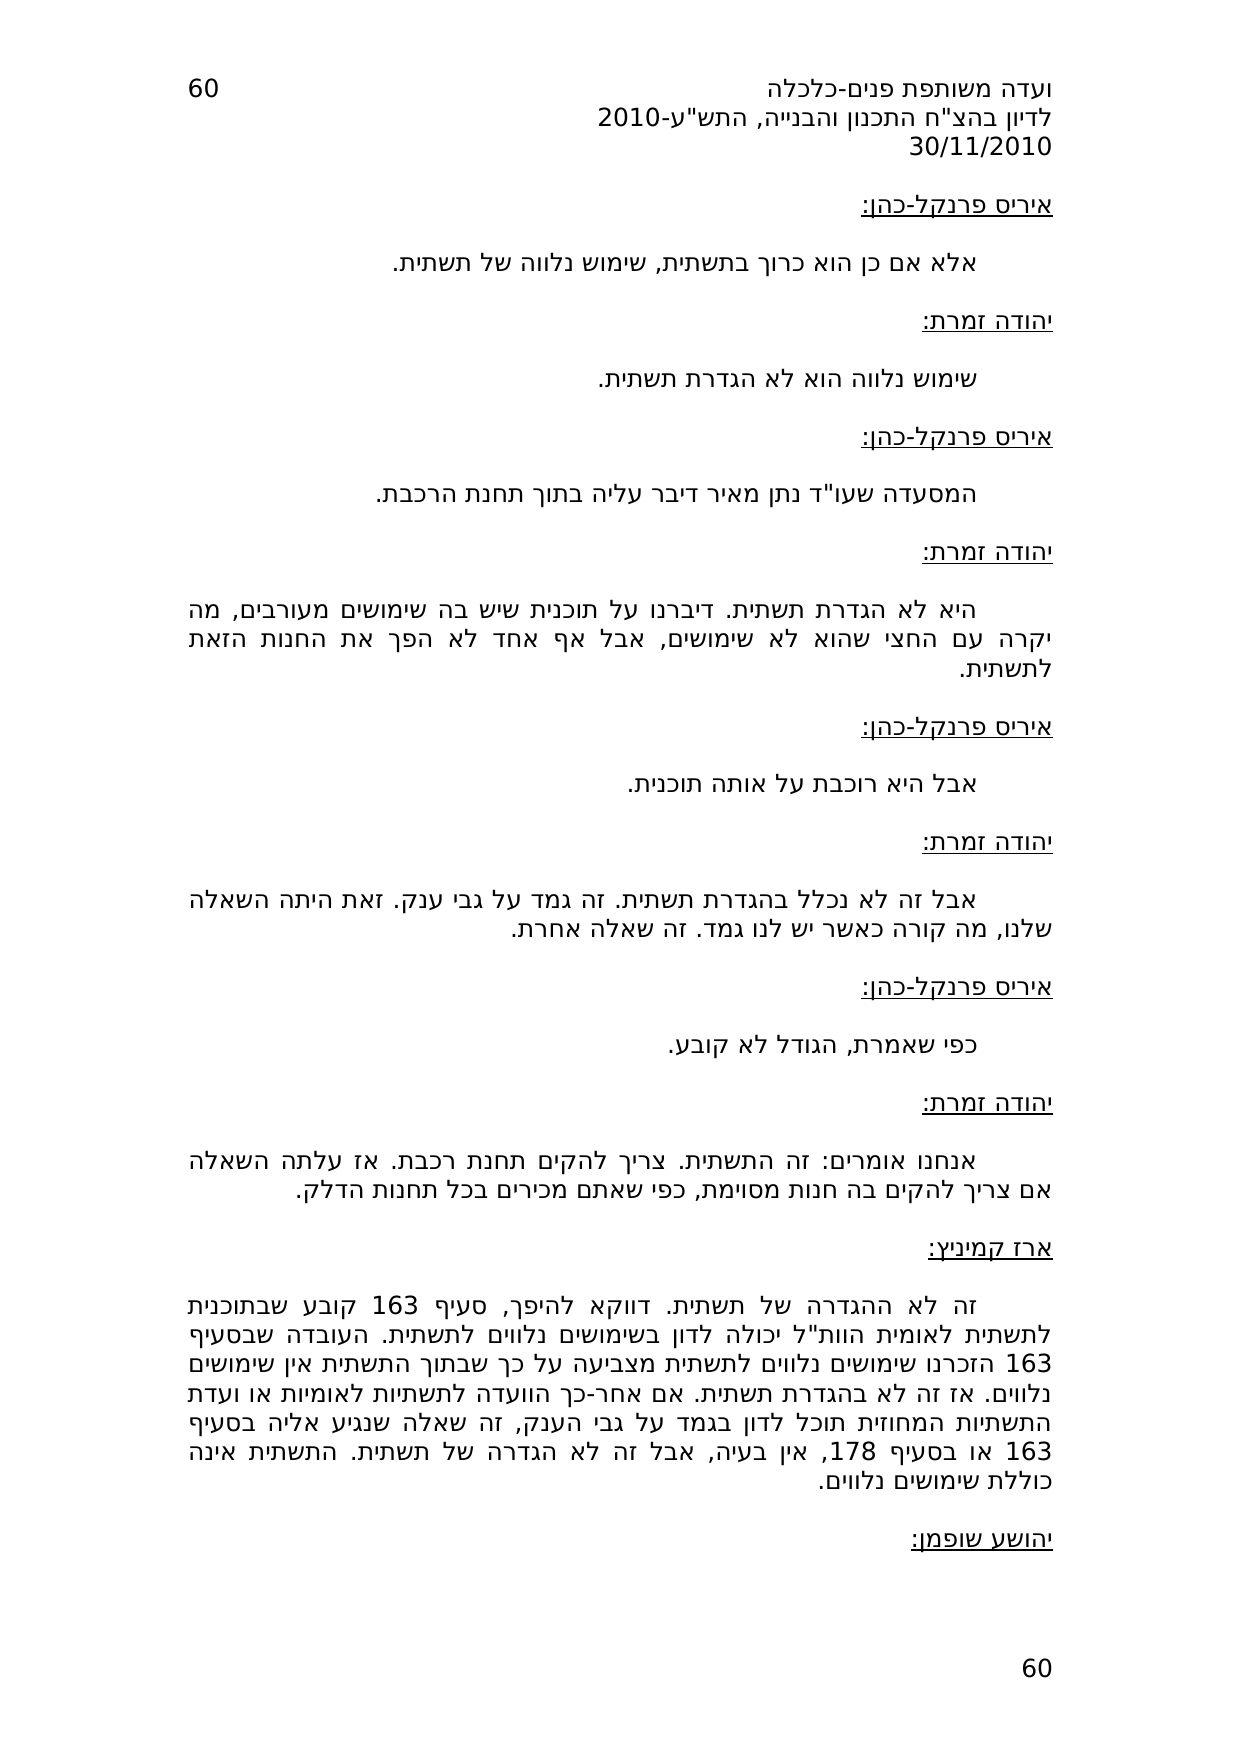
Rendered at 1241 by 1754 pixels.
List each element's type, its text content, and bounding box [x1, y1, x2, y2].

text יהושע שופמן: [187, 1524, 1053, 1553]
text היא לא הגדרת תשתית. דיברנו על תוכנית שיש בה שימושים מעורבים, מה יקרה עם החצי שהוא לא שימושים, אבל אף אחד לא הפך את החנות הזאת לתשתית. [187, 595, 1053, 683]
text שימוש נלווה הוא לא הגדרת תשתית. [187, 364, 1053, 393]
text איריס פרנקל-כהן: [187, 422, 1053, 451]
text איריס פרנקל-כהן: [187, 712, 1053, 741]
text ארז קמיניץ: [187, 1233, 1053, 1262]
text יהודה זמרת: [187, 1088, 1053, 1117]
text כפי שאמרת, הגודל לא קובע. [187, 1030, 1053, 1059]
text יהודה זמרת: [187, 827, 1053, 857]
text אבל היא רוכבת על אותה תוכנית. [187, 769, 1053, 799]
text אבל זה לא נכלל בהגדרת תשתית. זה גמד על גבי ענק. זאת היתה השאלה שלנו, מה קורה כאשר יש לנו גמד. זה שאלה אחרת. [187, 885, 1053, 944]
text זה לא ההגדרה של תשתית. דווקא להיפך, סעיף 163 קובע שבתוכנית לתשתית לאומית הוות"ל יכולה לדון בשימושים נלווים לתשתית. העובדה שבסעיף 163 הזכרנו שימושים נלווים לתשתית מצביעה על כך שבתוך התשתית אין שימושים נלווים. אז זה לא בהגדרת תשתית. אם אחר-כך הוועדה לתשתיות לאומיות או ועדת התשתיות המחוזית תוכל לדון בגמד על גבי הענק, זה שאלה שנגיע אליה בסעיף 163 או בסעיף 178, אין בעיה, אבל זה לא הגדרה של תשתית. התשתית אינה כוללת שימושים נלווים. [187, 1291, 1053, 1495]
text איריס פרנקל-כהן: [187, 190, 1053, 219]
text יהודה זמרת: [187, 306, 1053, 335]
text המסעדה שעו"ד נתן מאיר דיבר עליה בתוך תחנת הרכבת. [187, 479, 1053, 509]
text אלא אם כן הוא כרוך בתשתית, שימוש נלווה של תשתית. [187, 248, 1053, 277]
text אנחנו אומרים: זה התשתית. צריך להקים תחנת רכבת. אז עלתה השאלה אם צריך להקים בה חנות מסוימת, כפי שאתם מכירים בכל תחנות הדלק. [187, 1146, 1053, 1204]
text איריס פרנקל-כהן: [187, 972, 1053, 1002]
text יהודה זמרת: [187, 537, 1053, 567]
